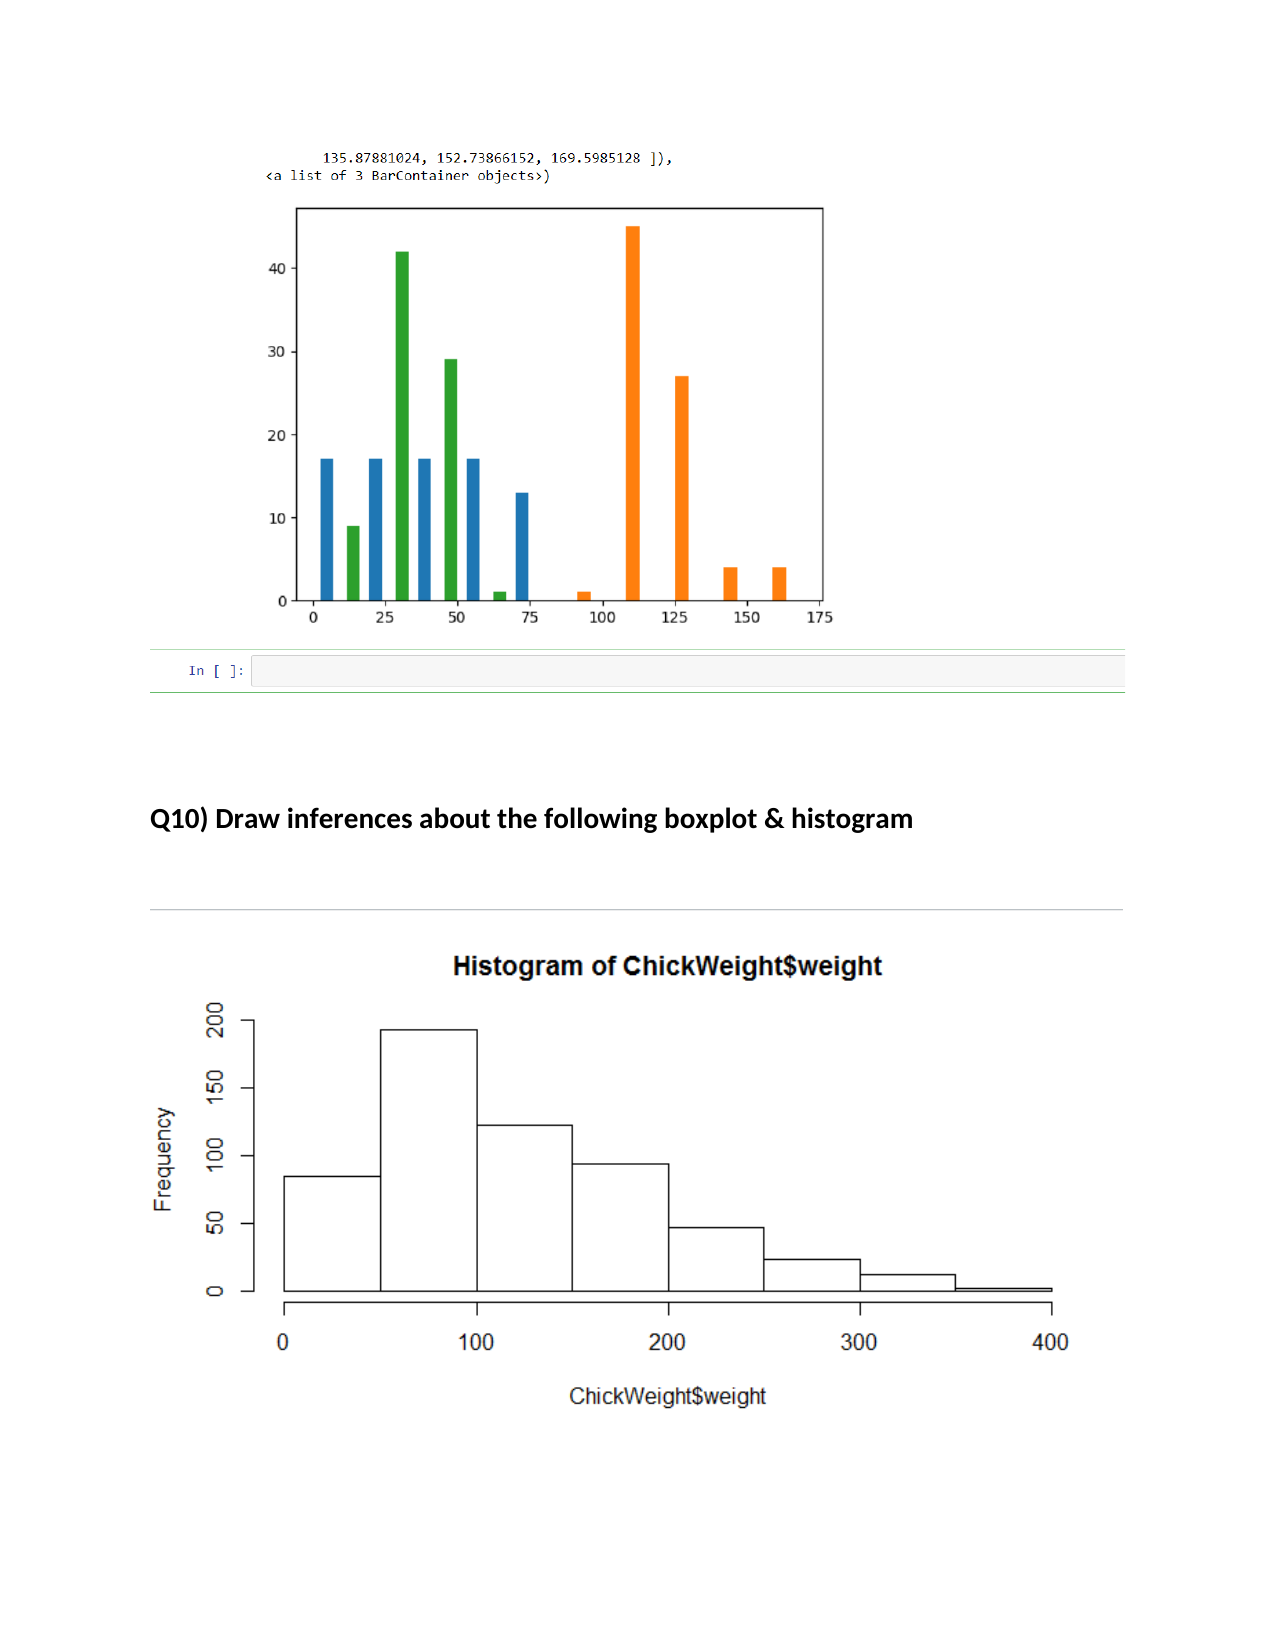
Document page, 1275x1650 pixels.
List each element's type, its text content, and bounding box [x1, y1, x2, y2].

text Q10) Draw inferences about the following boxplot & histogram [150, 800, 1125, 835]
picture [150, 909, 1123, 1418]
picture [150, 150, 1125, 697]
